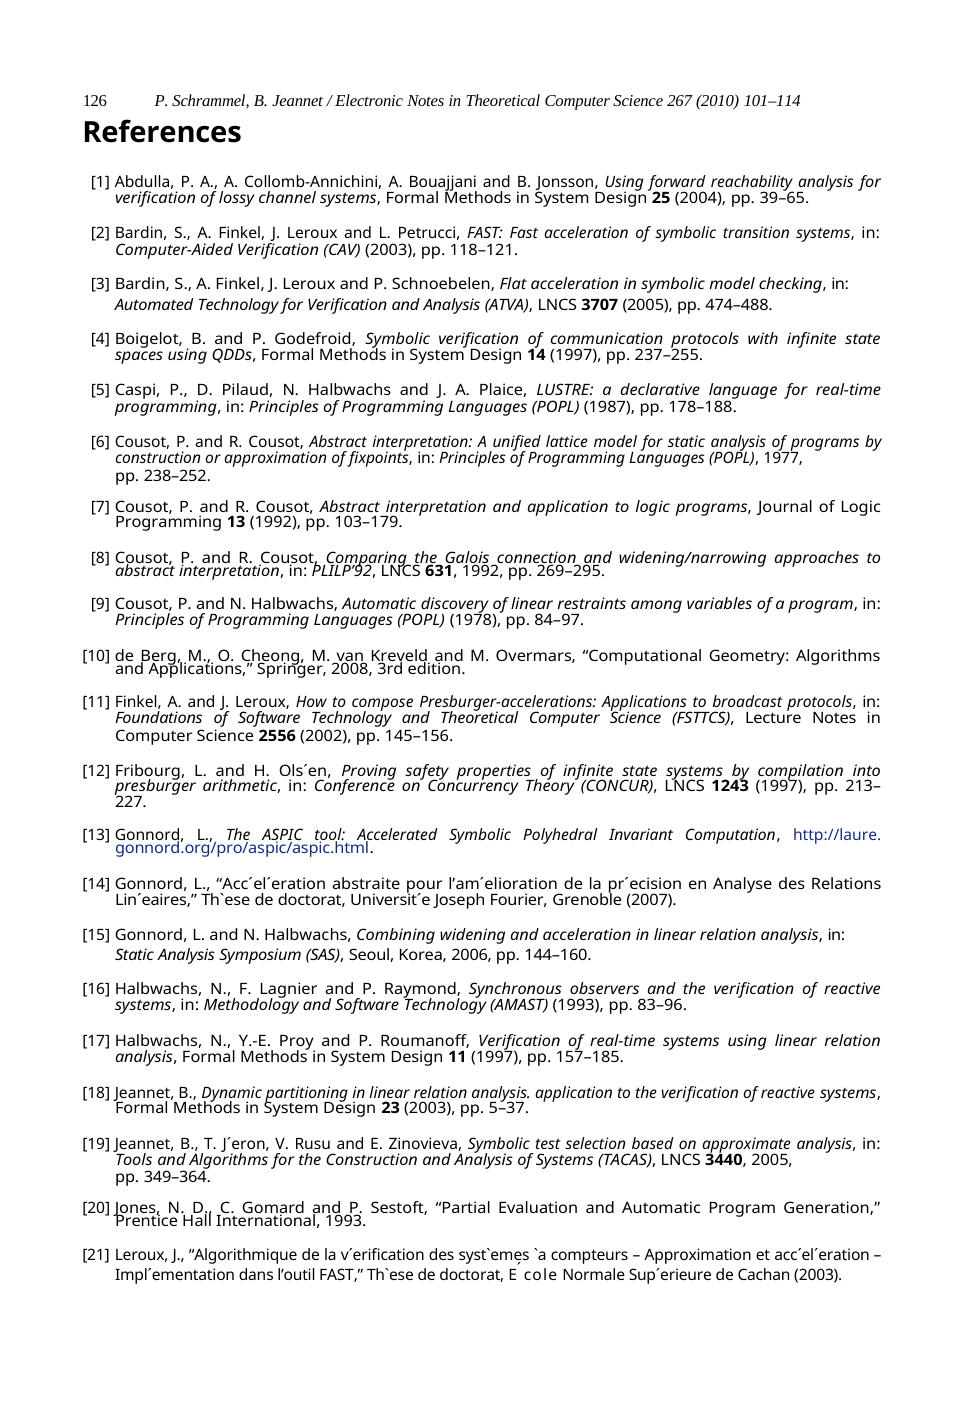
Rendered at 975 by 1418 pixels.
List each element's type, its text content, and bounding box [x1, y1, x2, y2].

text pp. 238–252. [115, 468, 904, 484]
list Halbwachs, N., F. Lagnier and P. Raymond, Synchronous observers and the verification of reactive systems, in: Methodology and Software Technology (AMAST) (1993), pp. 83–96. [82, 981, 881, 1015]
list Gonnord, L., The ASPIC tool: Accelerated Symbolic Polyhedral Invariant Computation, http://laure. gonnord.org/pro/aspic/aspic.html. [82, 829, 881, 858]
subtitle References [82, 111, 904, 151]
list Bardin, S., A. Finkel, J. Leroux and P. Schnoebelen, Flat acceleration in symbolic model checking, in: [91, 274, 904, 294]
list Cousot, P. and R. Cousot, Abstract interpretation and application to logic programs, Journal of Logic Programming 13 (1992), pp. 103–179. [91, 498, 881, 532]
text pp. 349–364. [115, 1170, 904, 1186]
list Cousot, P. and R. Cousot, Comparing the Galois connection and widening/narrowing approaches to abstract interpretation, in: PLILP’92, LNCS 631, 1992, pp. 269–295. [91, 552, 881, 581]
list Bardin, S., A. Finkel, J. Leroux and L. Petrucci, FAST: Fast acceleration of symbolic transition systems, in: Computer-Aided Verification (CAV) (2003), pp. 118–121. [91, 225, 881, 259]
list Caspi, P., D. Pilaud, N. Halbwachs and J. A. Plaice, LUSTRE: a declarative language for real-time programming, in: Principles of Programming Languages (POPL) (1987), pp. 178–188. [91, 382, 881, 417]
text Automated Technology for Verification and Analysis (ATVA), LNCS 3707 (2005), pp. 474–488. [115, 294, 904, 314]
text Static Analysis Symposium (SAS), Seoul, Korea, 2006, pp. 144–160. [115, 944, 904, 964]
list Gonnord, L., “Acc´el´eration abstraite pour l’am´elioration de la pr´ecision en Analyse des Relations Lin´eaires,” Th`ese de doctorat, Universit´e Joseph Fourier, Grenoble (2007). [82, 876, 881, 910]
list Jeannet, B., T. J´eron, V. Rusu and E. Zinovieva, Symbolic test selection based on approximate analysis, in: Tools and Algorithms for the Construction and Analysis of Systems (TACAS), LNCS 3440, 2005, [82, 1136, 881, 1170]
list de Berg, M., O. Cheong, M. van Kreveld and M. Overmars, “Computational Geometry: Algorithms and Applications,” Springer, 2008, 3rd edition. [82, 650, 881, 679]
list Leroux, J., “Algorithmique de la v´erification des syst`emes `a compteurs – Approximation et acc´el´eration – Impl´ementation dans l’outil FAST,” Th`ese de doctorat, E´cole Normale Sup´erieure de Cachan (2003). [82, 1246, 881, 1285]
list Jones, N. D., C. Gomard and P. Sestoft, “Partial Evaluation and Automatic Program Generation,” Prentice Hall International, 1993. [82, 1202, 881, 1231]
list Cousot, P. and N. Halbwachs, Automatic discovery of linear restraints among variables of a program, in: Principles of Programming Languages (POPL) (1978), pp. 84–97. [91, 596, 881, 630]
list Halbwachs, N., Y.-E. Proy and P. Roumanoff, Verification of real-time systems using linear relation analysis, Formal Methods in System Design 11 (1997), pp. 157–185. [82, 1033, 881, 1067]
list Jeannet, B., Dynamic partitioning in linear relation analysis. application to the verification of reactive systems, Formal Methods in System Design 23 (2003), pp. 5–37. [82, 1084, 881, 1118]
list Fribourg, L. and H. Ols´en, Proving safety properties of infinite state systems by compilation into presburger arithmetic, in: Conference on Concurrency Theory (CONCUR), LNCS 1243 (1997), pp. 213–227. [82, 764, 881, 812]
list Abdulla, P. A., A. Collomb-Annichini, A. Bouajjani and B. Jonsson, Using forward reachability analysis for verification of lossy channel systems, Formal Methods in System Design 25 (2004), pp. 39–65. [91, 174, 881, 208]
list Gonnord, L. and N. Halbwachs, Combining widening and acceleration in linear relation analysis, in: [82, 924, 904, 944]
list Boigelot, B. and P. Godefroid, Symbolic verification of communication protocols with infinite state spaces using QDDs, Formal Methods in System Design 14 (1997), pp. 237–255. [91, 331, 881, 365]
list Cousot, P. and R. Cousot, Abstract interpretation: A unified lattice model for static analysis of programs by construction or approximation of fixpoints, in: Principles of Programming Languages (POPL), 1977, [91, 434, 881, 468]
list Finkel, A. and J. Leroux, How to compose Presburger-accelerations: Applications to broadcast protocols, in: Foundations of Software Technology and Theoretical Computer Science (FSTTCS), Lecture Notes in Computer Science 2556 (2002), pp. 145–156. [82, 694, 881, 746]
